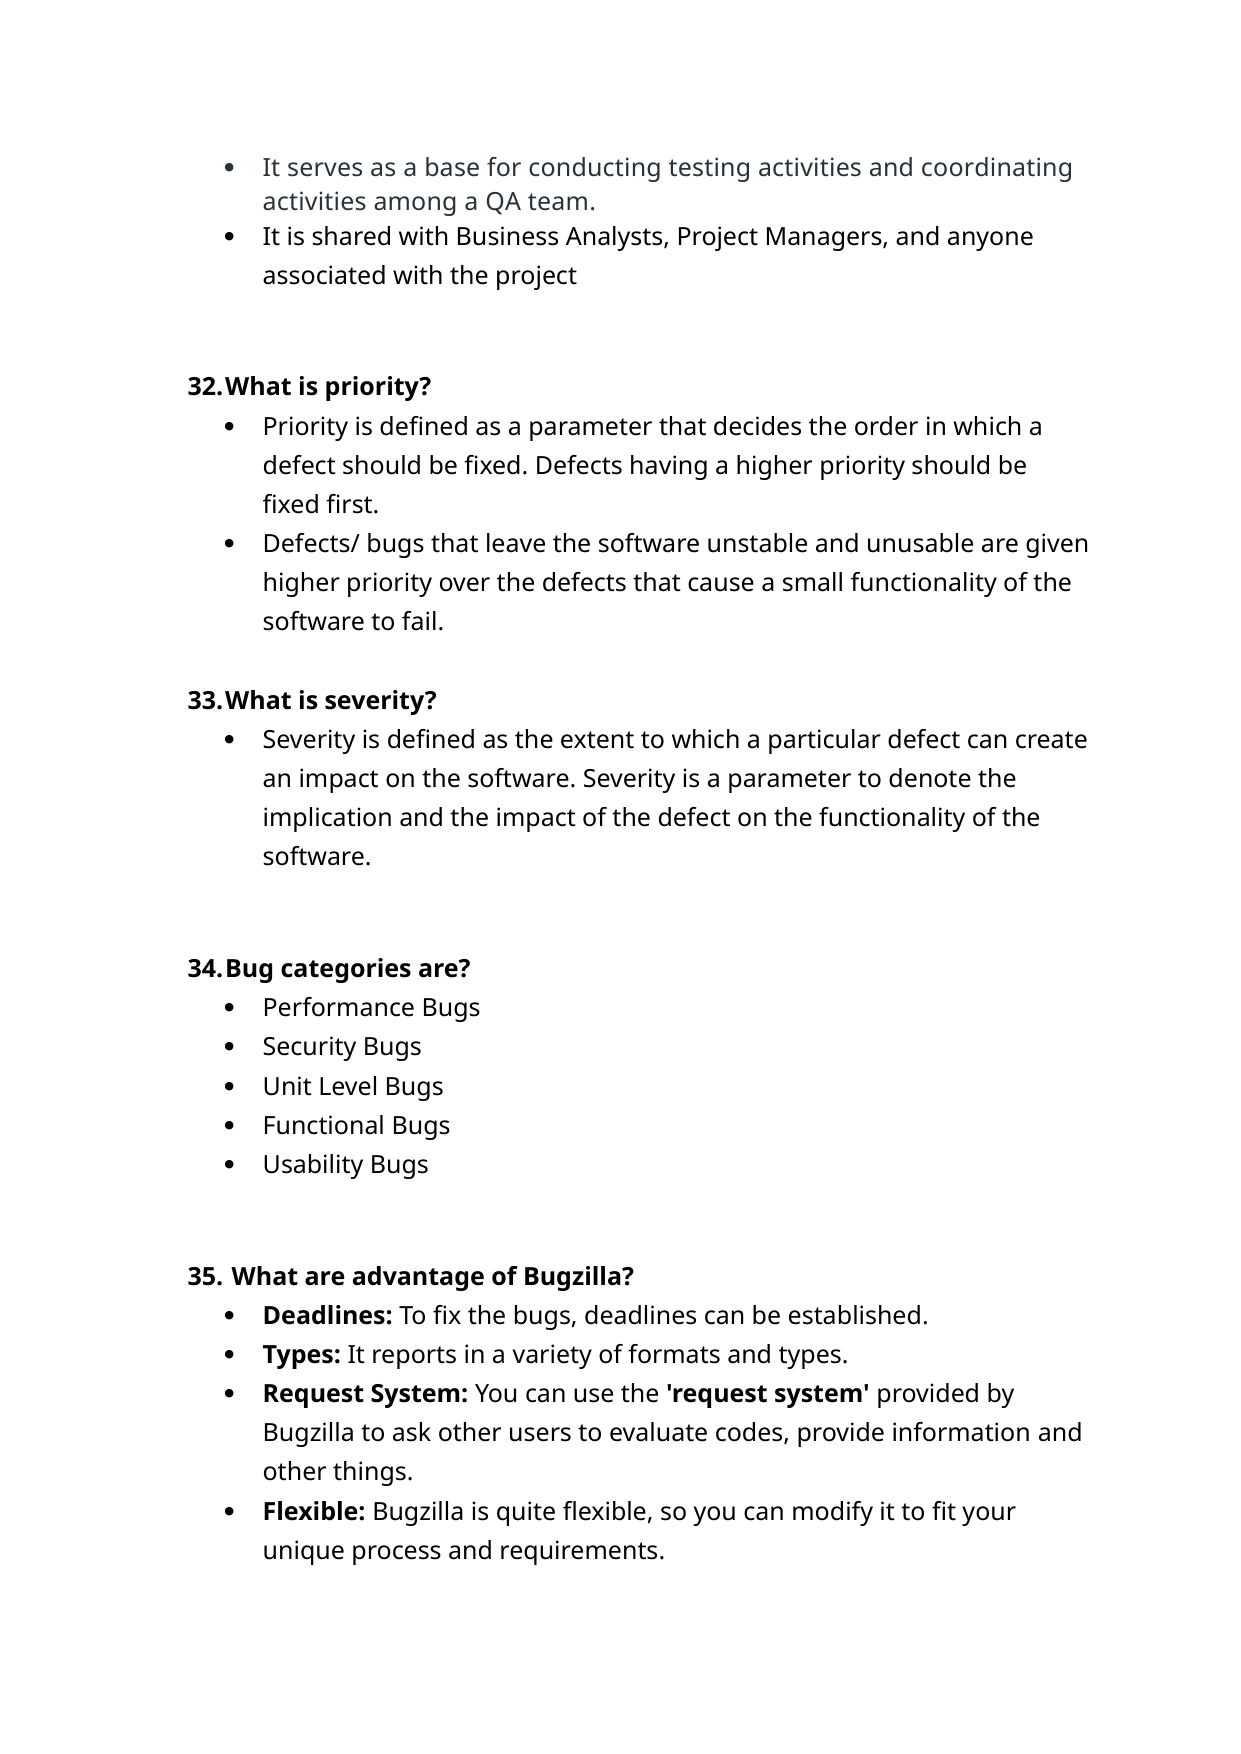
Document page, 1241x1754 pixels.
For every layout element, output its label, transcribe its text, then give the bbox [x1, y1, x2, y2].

list Defects/ bugs that leave the software unstable and unusable are given higher priority over the defects that cause a small functionality of the software to fail. [225, 526, 1090, 638]
list Request System: You can use the 'request system' provided by Bugzilla to ask other users to evaluate codes, provide information and other things. [225, 1376, 1090, 1488]
list Priority is defined as a parameter that decides the order in which a defect should be fixed. Defects having a higher priority should be fixed first. [225, 408, 1090, 521]
list It is shared with Business Analysts, Project Managers, and anyone associated with the project [225, 218, 1090, 291]
list Usability Bugs [225, 1146, 1090, 1181]
list Flexible: Bugzilla is quite flexible, so you can modify it to fit your unique process and requirements. [225, 1493, 1090, 1566]
list Bug categories are? [187, 951, 1090, 985]
list What are advantage of Bugzilla? [187, 1258, 1090, 1292]
list What is severity? [187, 682, 1090, 716]
list Severity is defined as the extent to which a particular defect can create an impact on the software. Severity is a parameter to denote the implication and the impact of the defect on the functionality of the software. [225, 721, 1090, 873]
list It serves as a base for conducting testing activities and coordinating activities among a QA team. [225, 150, 1090, 218]
list Functional Bugs [225, 1107, 1090, 1141]
list Security Bugs [225, 1029, 1090, 1063]
list Unit Level Bugs [225, 1068, 1090, 1102]
list What is priority? [187, 369, 1090, 403]
list Types: It reports in a variety of formats and types. [225, 1336, 1090, 1371]
list Deadlines: To fix the bugs, deadlines can be established. [225, 1297, 1090, 1331]
list Performance Bugs [225, 990, 1090, 1024]
